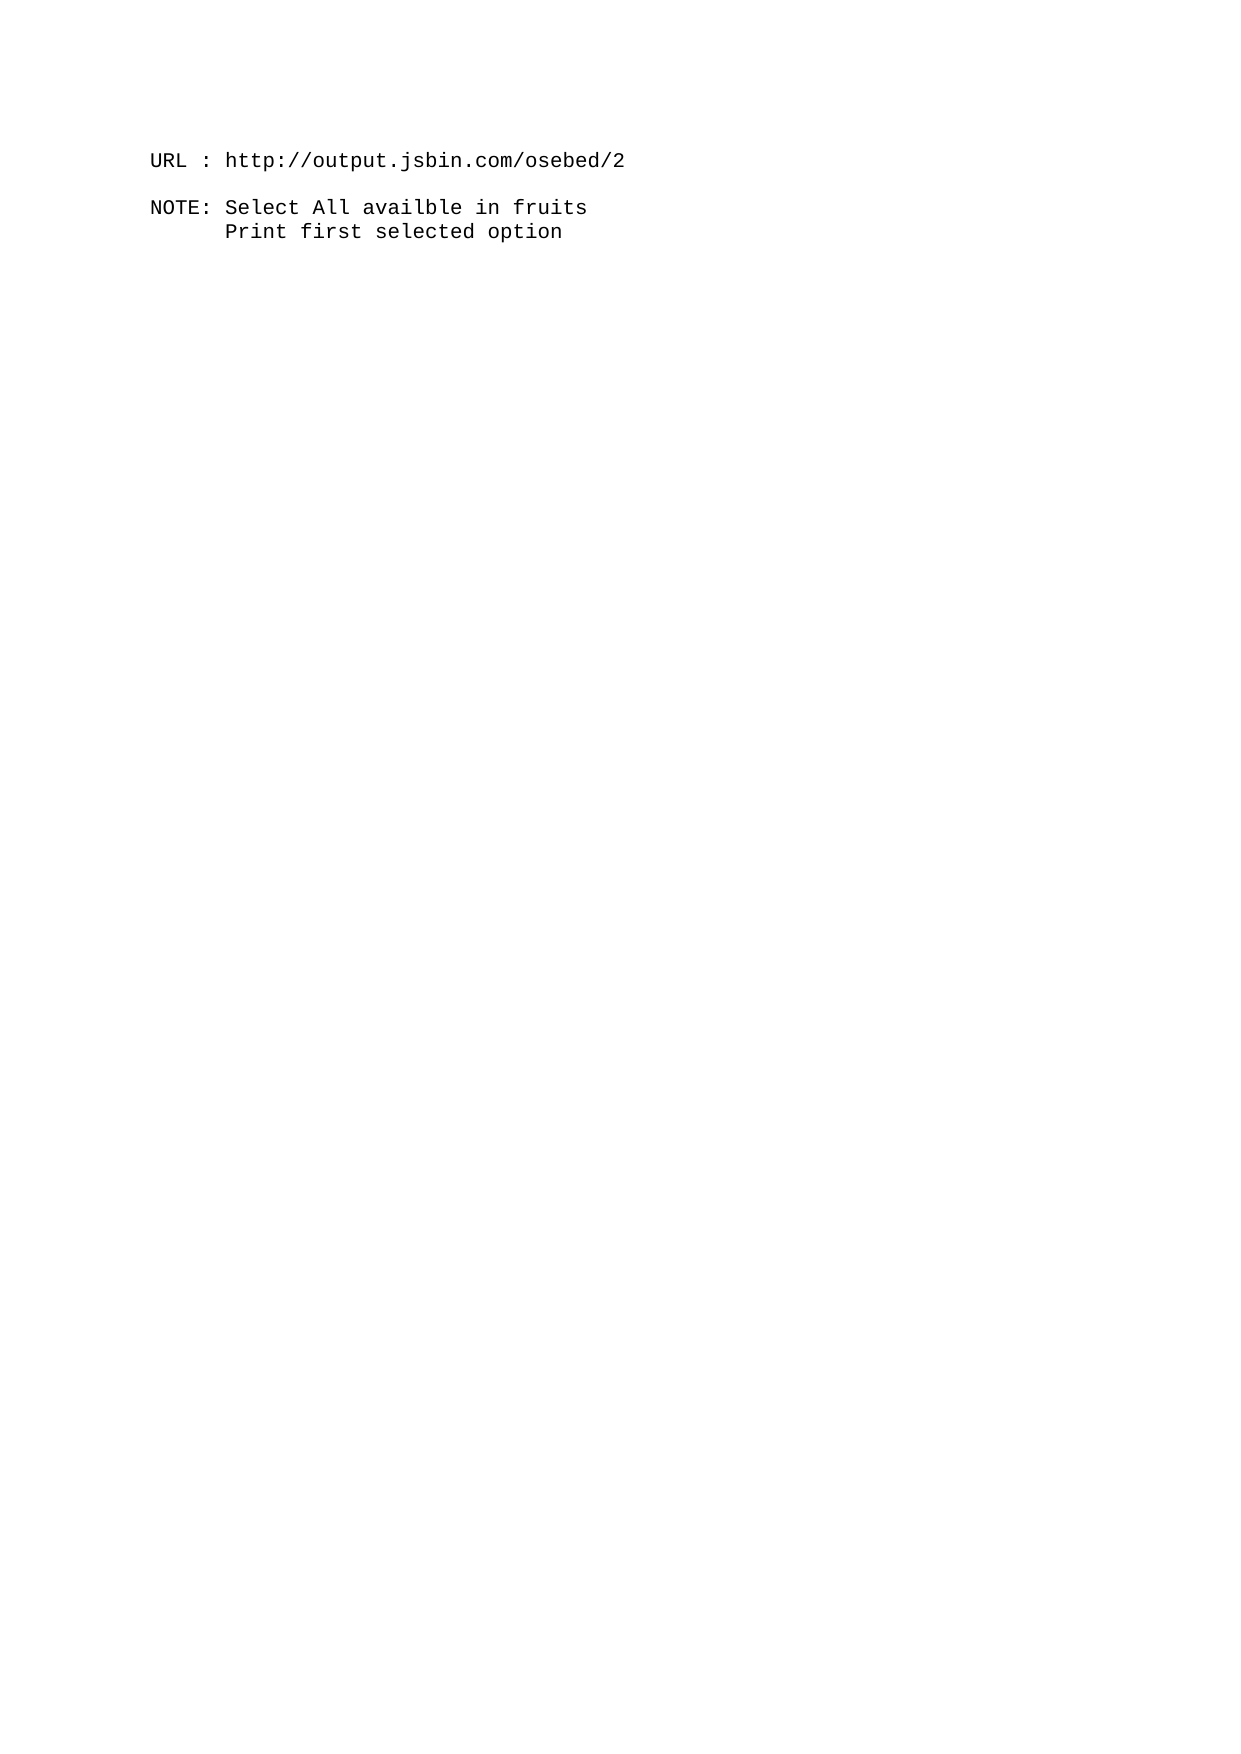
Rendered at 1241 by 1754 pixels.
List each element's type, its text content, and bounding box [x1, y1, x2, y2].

text NOTE: Select All availble in fruits [150, 197, 1090, 221]
text Print first selected option [150, 221, 1090, 244]
text URL : http://output.jsbin.com/osebed/2 [150, 150, 1090, 174]
